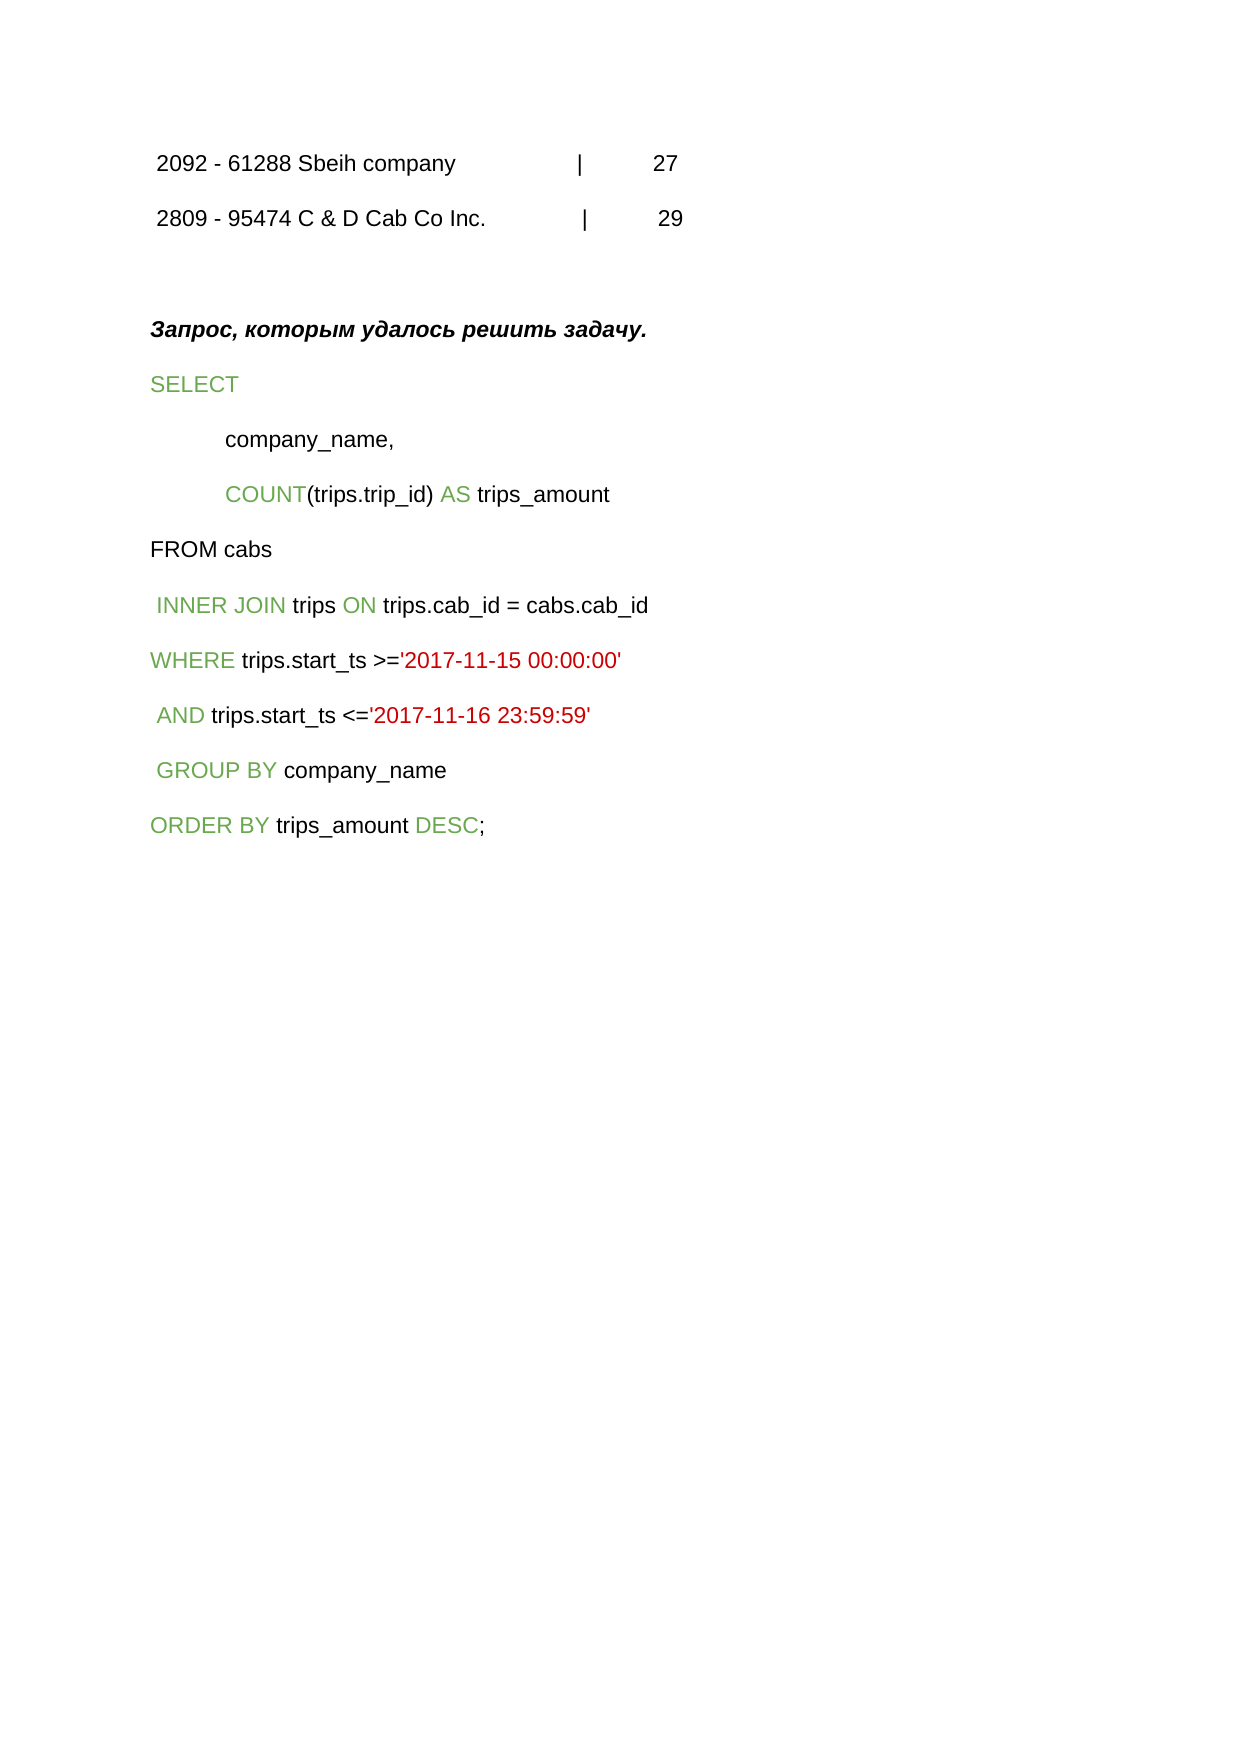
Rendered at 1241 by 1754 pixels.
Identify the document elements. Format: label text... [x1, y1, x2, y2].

text 2092 - 61288 Sbeih company | 27 [150, 150, 1090, 176]
text AND trips.start_ts <='2017-11-16 23:59:59' [150, 702, 1090, 728]
text WHERE trips.start_ts >='2017-11-15 00:00:00' [150, 647, 1090, 673]
text COUNT(trips.trip_id) AS trips_amount [150, 481, 1090, 508]
text Запрос, которым удалось решить задачу. [150, 316, 1090, 342]
text FROM cabs [150, 536, 1090, 563]
text ORDER BY trips_amount DESC; [150, 812, 1090, 839]
text SELECT [150, 371, 1090, 397]
text INNER JOIN trips ON trips.cab_id = cabs.cab_id [150, 592, 1090, 618]
text company_name, [150, 426, 1090, 452]
text 2809 - 95474 C & D Cab Co Inc. | 29 [150, 205, 1090, 232]
text GROUP BY company_name [150, 757, 1090, 784]
